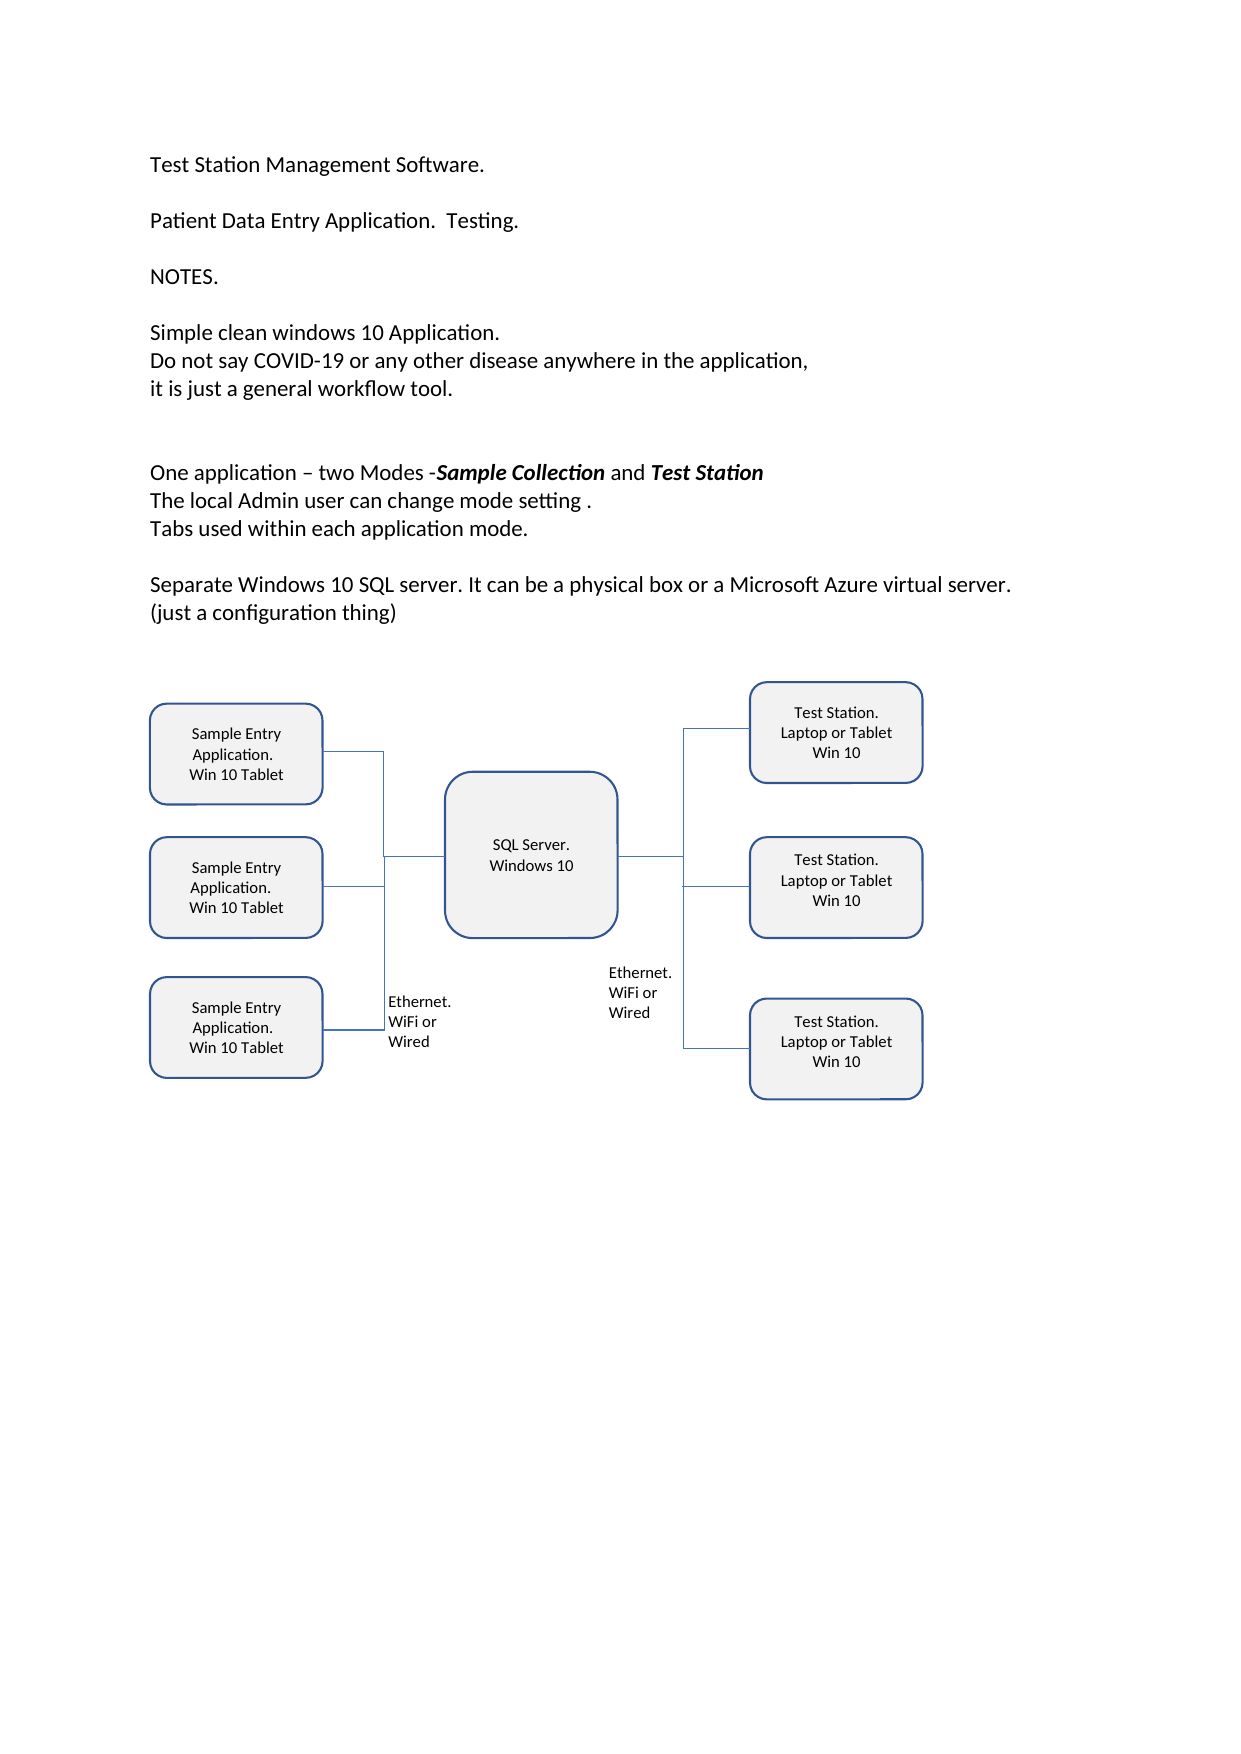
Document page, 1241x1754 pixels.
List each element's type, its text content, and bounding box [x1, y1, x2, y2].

text Test Station Management Software. [150, 150, 1090, 178]
text Patient Data Entry Application. Testing. [150, 206, 1090, 234]
text it is just a general workflow tool. [150, 374, 1090, 402]
text NOTES. [150, 262, 1090, 290]
text One application – two Modes -Sample Collection and Test Station The local Admin user can change mode setting . [150, 458, 1090, 514]
text Simple clean windows 10 Application. [150, 318, 1090, 346]
text Tabs used within each application mode. [150, 514, 1090, 542]
text Do not say COVID-19 or any other disease anywhere in the application, [150, 346, 1090, 374]
text Separate Windows 10 SQL server. It can be a physical box or a Microsoft Azure virtual server. (just a configuration thing) [150, 570, 1090, 626]
